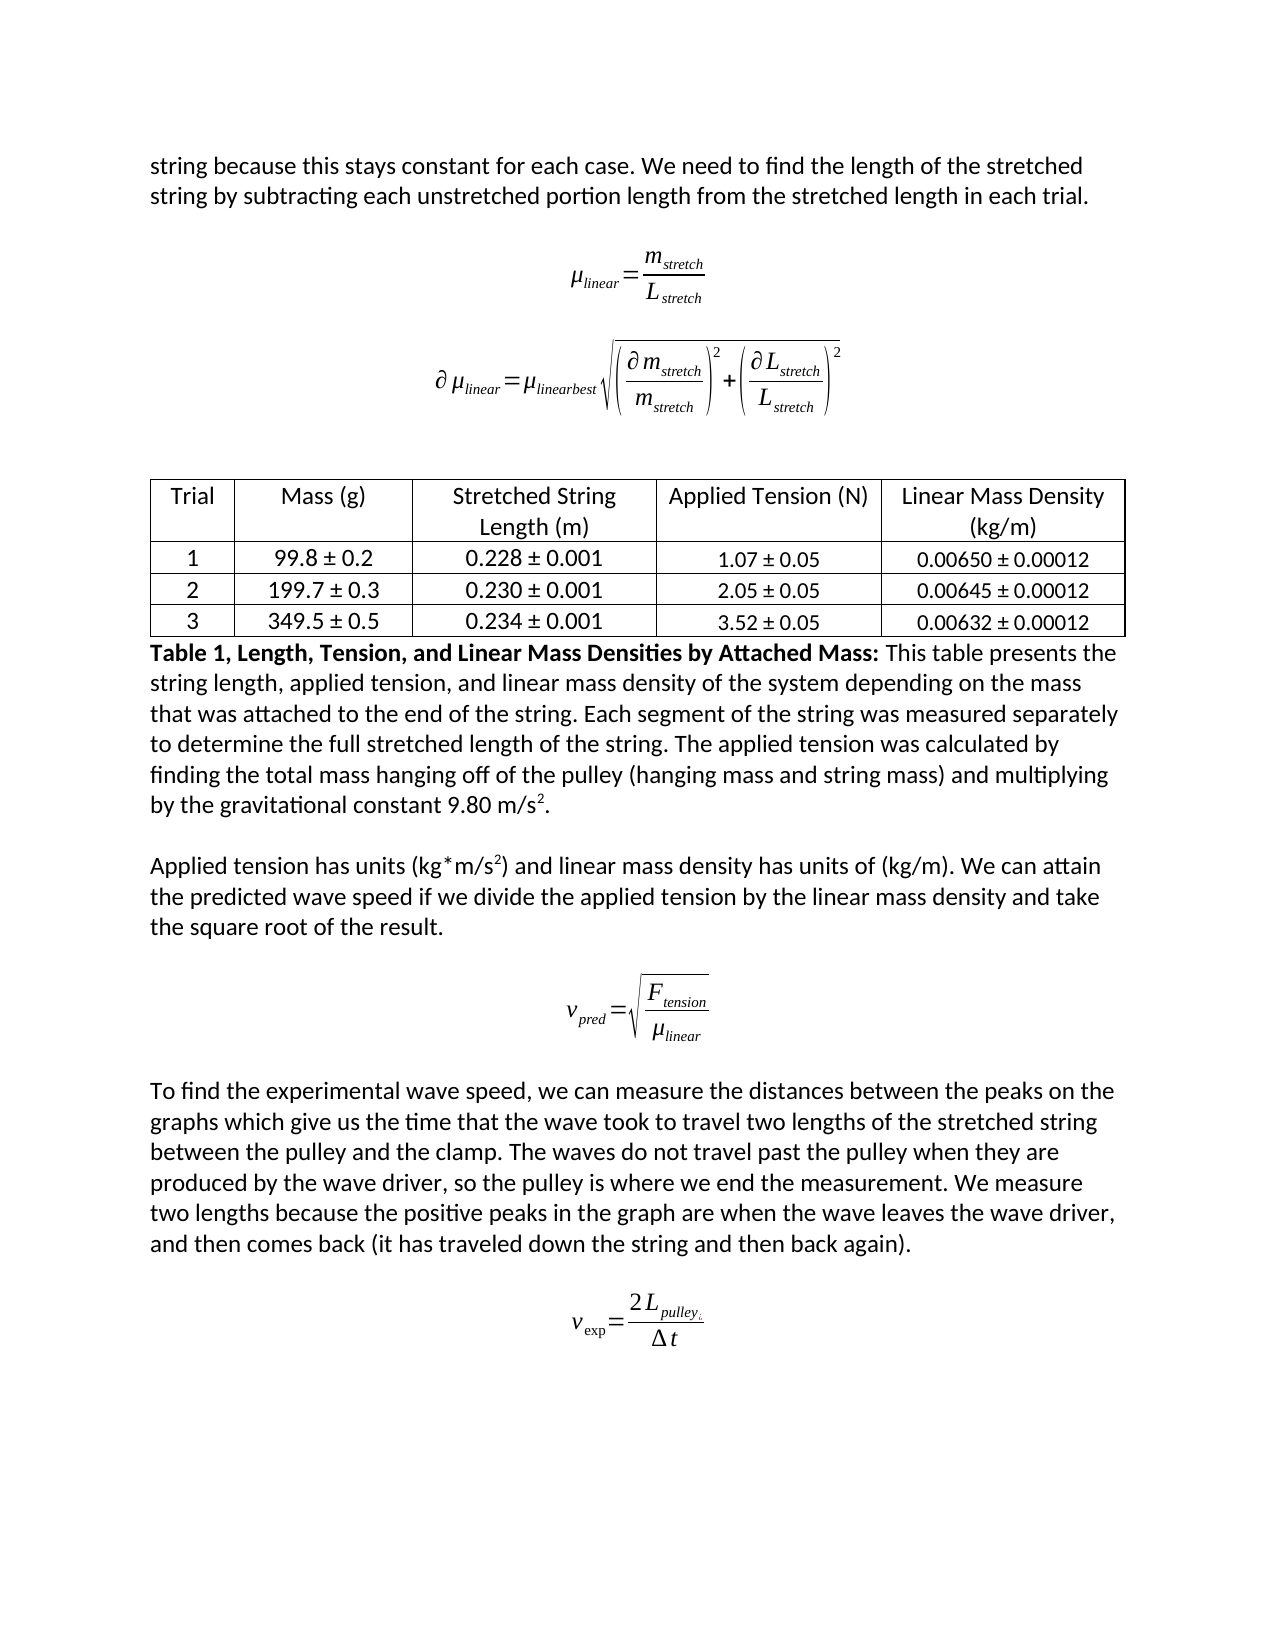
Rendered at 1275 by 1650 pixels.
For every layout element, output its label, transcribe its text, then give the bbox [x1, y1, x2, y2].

table_cell 99.8 ± 0.2 [235, 542, 412, 573]
table_header Linear Mass Density (kg/m) [882, 480, 1124, 541]
table_cell 3.52 ± 0.05 [657, 605, 881, 636]
table_cell 2.05 ± 0.05 [657, 574, 881, 604]
table_header Trial [151, 480, 234, 541]
table_cell 349.5 ± 0.5 [235, 605, 412, 636]
table_cell 0.00632 ± 0.00012 [882, 605, 1124, 636]
table_cell 0.228 ± 0.001 [413, 542, 656, 573]
table_cell 2 [151, 574, 234, 604]
table_header Stretched String Length (m) [413, 480, 656, 541]
table_cell 1 [151, 542, 234, 573]
table_cell 3 [151, 605, 234, 636]
table_cell 199.7 ± 0.3 [235, 574, 412, 604]
text Applied tension has units (kg*m/s2) and linear mass density has units of (kg/m). We can attain the predicted wave speed if we divide the applied tension by the linear mass density and take the square root of the result. [150, 851, 1125, 942]
table_cell 0.234 ± 0.001 [413, 605, 656, 636]
text Table 1, Length, Tension, and Linear Mass Densities by Attached Mass: This table presents the string length, applied tension, and linear mass density of the system depending on the mass that was attached to the end of the string. Each segment of the string was measured separately to determine the full stretched length of the string. The applied tension was calculated by finding the total mass hanging off of the pulley (hanging mass and string mass) and multiplying by the gravitational constant 9.80 m/s2. [150, 637, 1125, 820]
table_cell 1.07 ± 0.05 [657, 542, 881, 573]
table_header Mass (g) [235, 480, 412, 541]
table_cell 0.00650 ± 0.00012 [882, 542, 1124, 573]
table_cell 0.00645 ± 0.00012 [882, 574, 1124, 604]
text To find the experimental wave speed, we can measure the distances between the peaks on the graphs which give us the time that the wave took to travel two lengths of the stretched string between the pulley and the clamp. The waves do not travel past the pulley when they are produced by the wave driver, so the pulley is where we end the measurement. We measure two lengths because the positive peaks in the graph are when the wave leaves the wave driver, and then comes back (it has traveled down the string and then back again). [150, 1075, 1125, 1258]
table_cell 0.230 ± 0.001 [413, 574, 656, 604]
table_header Applied Tension (N) [657, 480, 881, 541]
